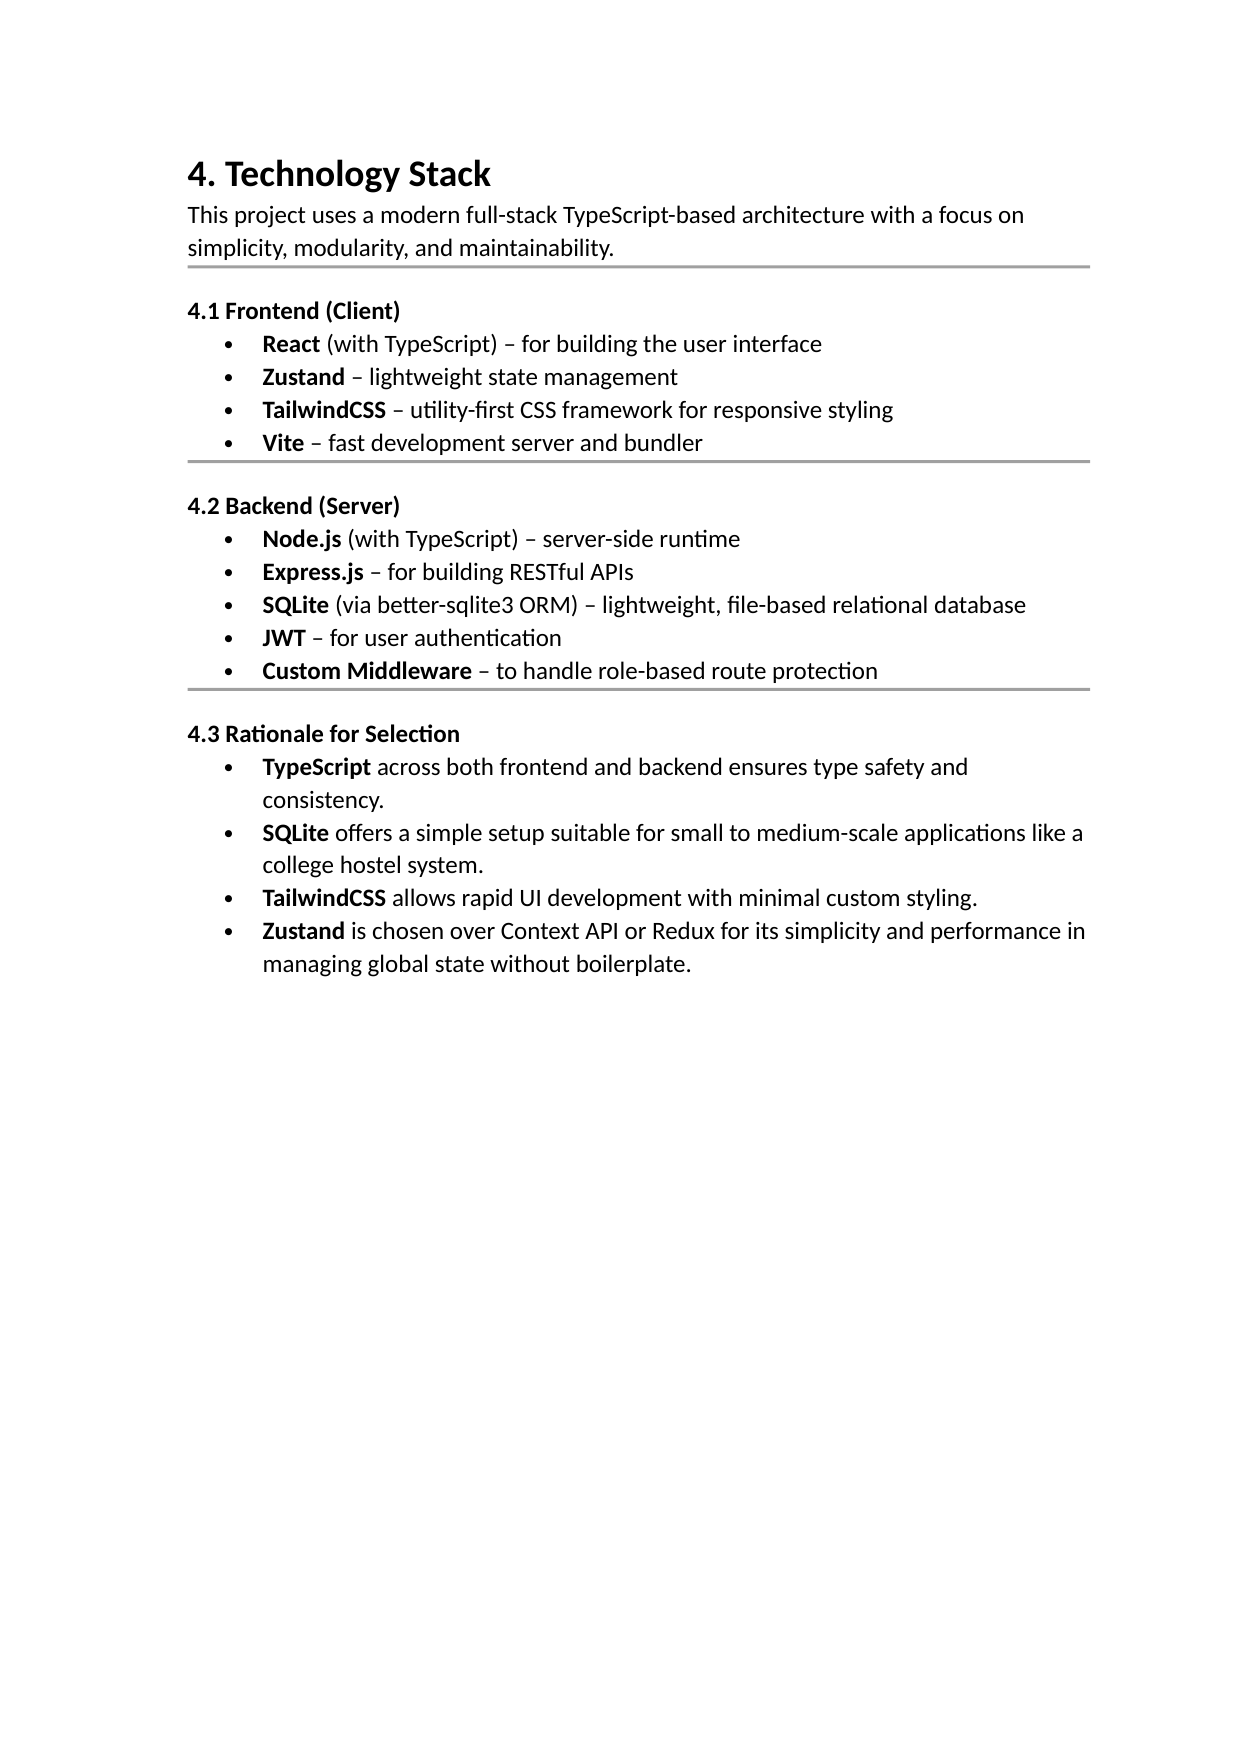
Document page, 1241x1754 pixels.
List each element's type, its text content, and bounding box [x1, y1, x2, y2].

list TailwindCSS allows rapid UI development with minimal custom styling. [225, 883, 1090, 913]
list TailwindCSS – utility-first CSS framework for responsive styling [225, 394, 1090, 425]
list Express.js – for building RESTful APIs [225, 556, 1090, 587]
list Custom Middleware – to handle role-based route protection [225, 655, 1090, 685]
list Zustand – lightweight state management [225, 361, 1090, 392]
list Zustand is chosen over Context API or Redux for its simplicity and performance in managing global state without boilerplate. [225, 916, 1090, 979]
text 4.3 Rationale for Selection [187, 718, 1090, 748]
text This project uses a modern full-stack TypeScript-based architecture with a focus on simplicity, modularity, and maintainability. [187, 199, 1090, 263]
list Node.js (with TypeScript) – server-side runtime [225, 523, 1090, 554]
list Vite – fast development server and bundler [225, 427, 1090, 458]
list React (with TypeScript) – for building the user interface [225, 328, 1090, 359]
text 4.2 Backend (Server) [187, 490, 1090, 521]
list JWT – for user authentication [225, 622, 1090, 652]
list SQLite (via better-sqlite3 ORM) – lightweight, file-based relational database [225, 589, 1090, 619]
list SQLite offers a simple setup suitable for small to medium-scale applications like a college hostel system. [225, 817, 1090, 880]
text 4. Technology Stack [187, 150, 1090, 196]
list TypeScript across both frontend and backend ensures type safety and consistency. [225, 751, 1090, 814]
text 4.1 Frontend (Client) [187, 296, 1090, 326]
